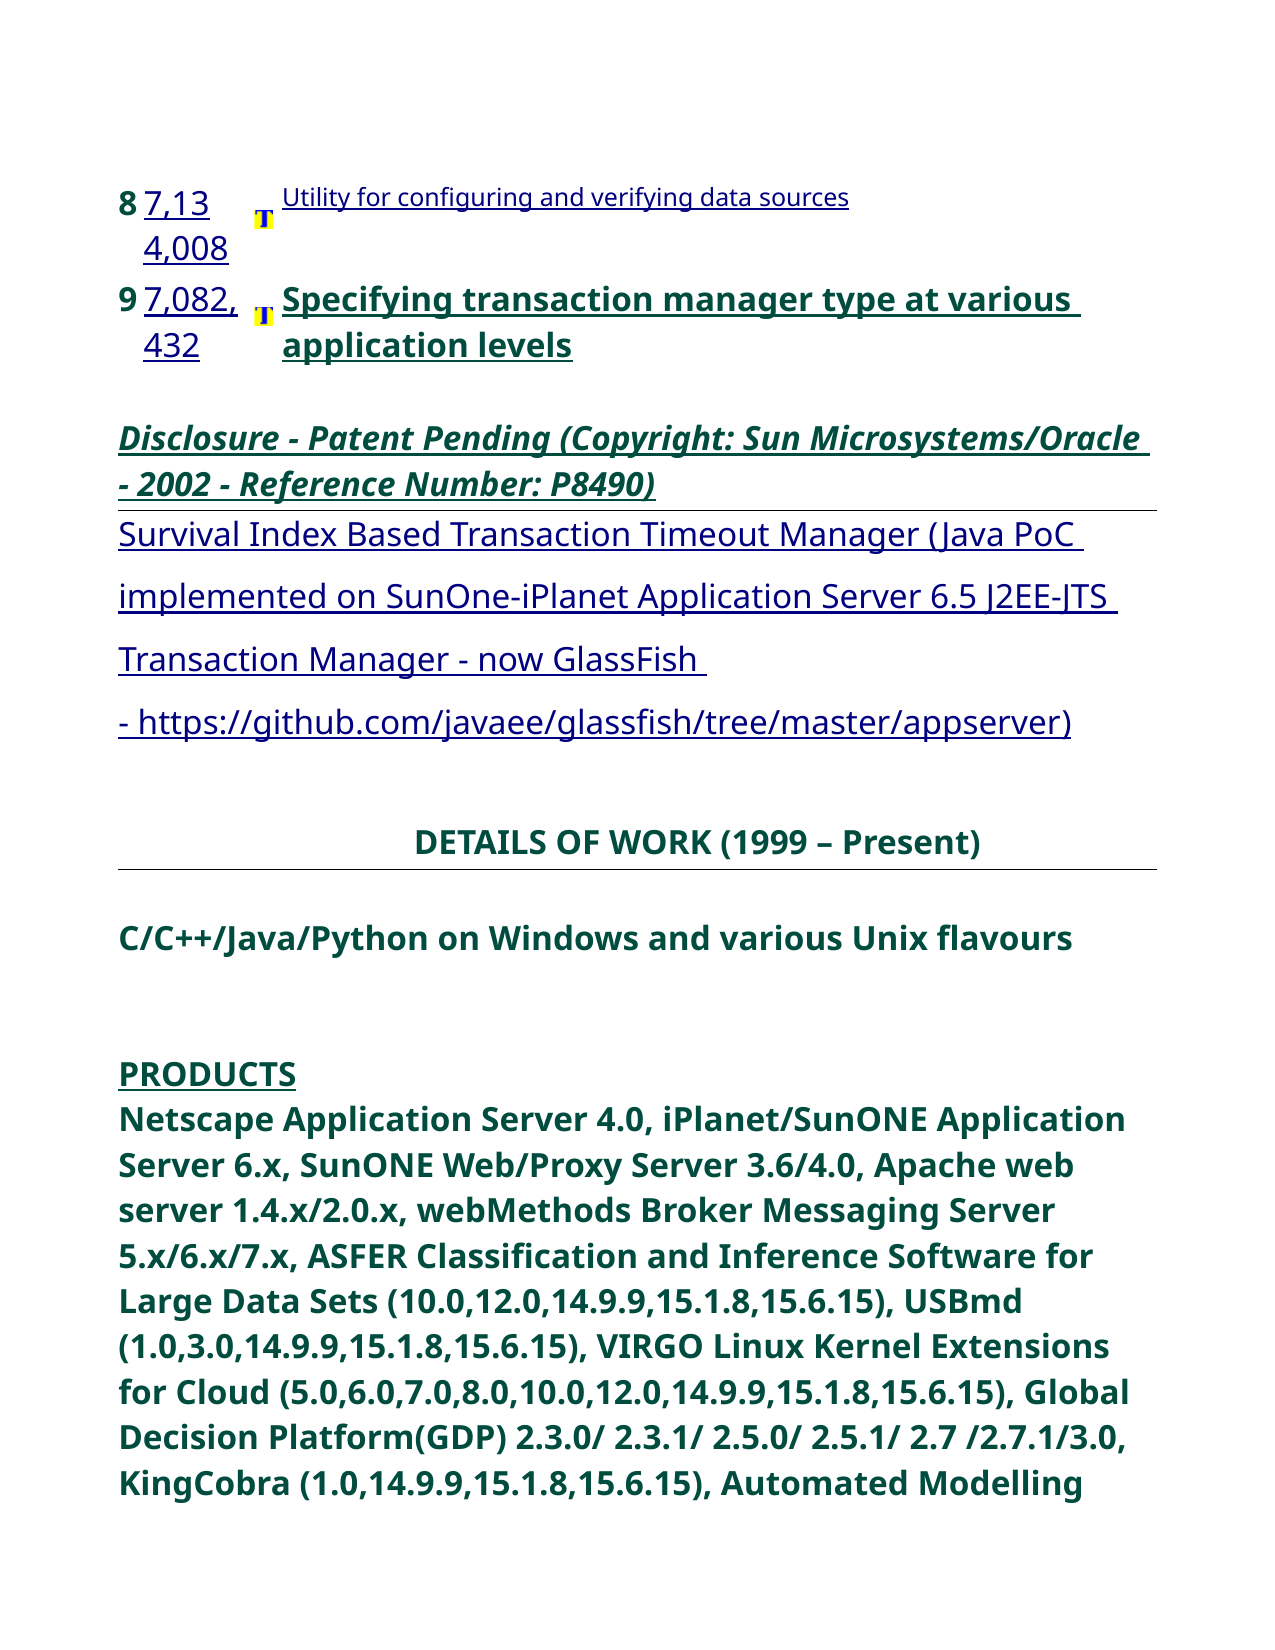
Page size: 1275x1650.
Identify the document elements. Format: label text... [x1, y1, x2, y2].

table_cell 7,082,432 [140, 273, 251, 370]
table_cell 7,134,008 [140, 176, 251, 273]
picture [254, 210, 273, 229]
table_cell 9 [115, 273, 140, 370]
table_cell [251, 176, 279, 273]
table_cell Specifying transaction manager type at various application levels [279, 273, 1154, 370]
table_cell 8 [115, 176, 140, 273]
text C/C++/Java/Python on Windows and various Unix flavours [118, 914, 1157, 960]
text Survival Index Based Transaction Timeout Manager (Java PoC implemented on SunOne-iPlanet Application Server 6.5 J2EE-JTS Transaction Manager - now GlassFish - https://github.com/javaee/glassfish/tree/master/appserver) [118, 511, 1157, 744]
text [118, 1096, 1157, 1505]
text Disclosure - Patent Pending (Copyright: Sun Microsystems/Oracle - 2002 - Reference Number: P8490) [118, 415, 1157, 510]
text DETAILS OF WORK (1999 – Present) [118, 819, 1157, 869]
table_cell [251, 273, 279, 370]
table_cell Utility for configuring and verifying data sources [279, 176, 1154, 273]
text PRODUCTS [118, 1051, 1157, 1096]
picture [254, 307, 273, 326]
